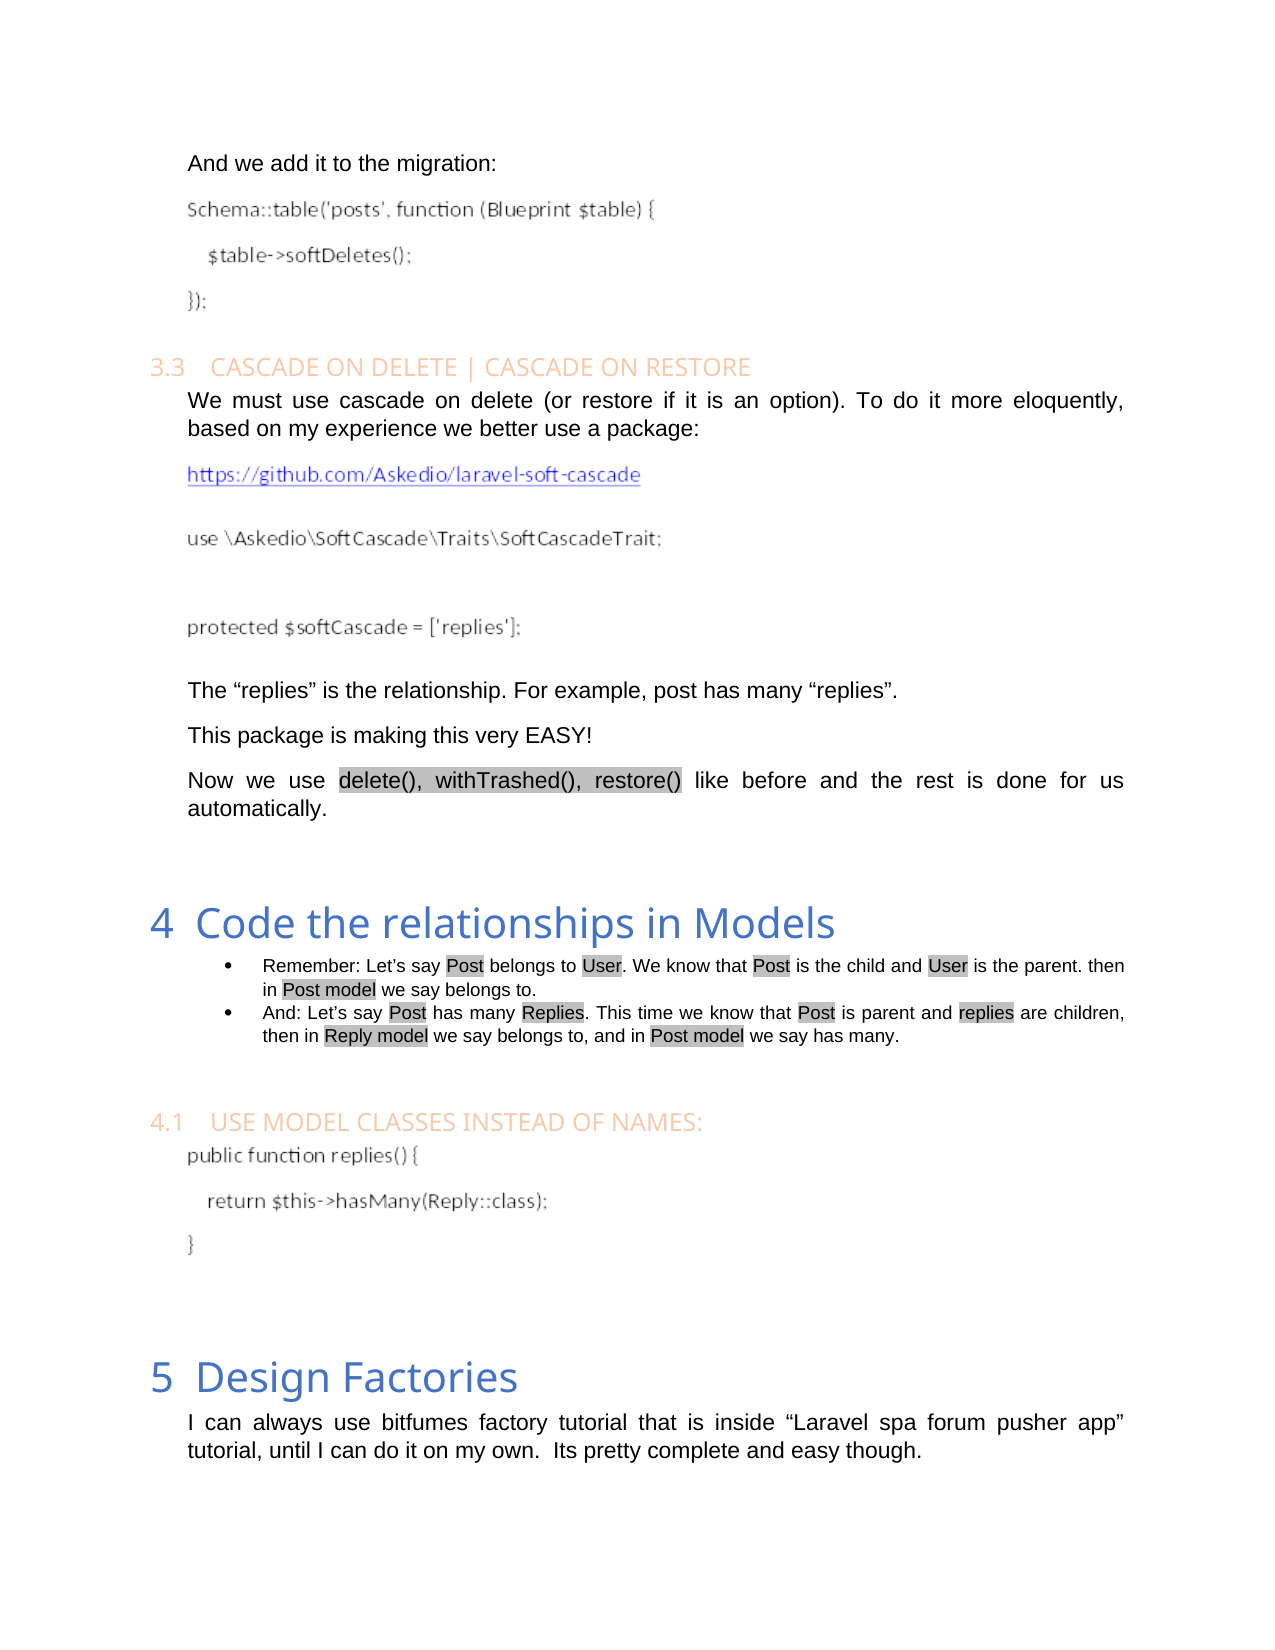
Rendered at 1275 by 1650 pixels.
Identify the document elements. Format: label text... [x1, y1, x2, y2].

text And we add it to the migration: [187, 150, 1125, 176]
text Now we use delete(), withTrashed(), restore() like before and the rest is done for us automatically. [187, 767, 1125, 822]
subtitle CASCADE ON DELETE | CASCADE ON RESTORE [150, 350, 1125, 384]
list And: Let’s say Post has many Replies. This time we know that Post is parent and replies are children, then in Reply model we say belongs to, and in Post model we say has many. [225, 1002, 1125, 1047]
text The “replies” is the relationship. For example, post has many “replies”. [187, 677, 1125, 703]
text This package is making this very EASY! [187, 722, 1125, 748]
subtitle USE MODEL CLASSES INSTEAD OF NAMES: [150, 1105, 1125, 1139]
subtitle Design Factories [150, 1347, 1125, 1404]
subtitle Code the relationships in Models [150, 894, 1125, 951]
text I can always use bitfumes factory tutorial that is inside “Laravel spa forum pusher app” tutorial, until I can do it on my own. Its pretty complete and easy though. [187, 1409, 1125, 1463]
list Remember: Let’s say Post belongs to User. We know that Post is the child and User is the parent. then in Post model we say belongs to. [225, 955, 1125, 1000]
text We must use cascade on delete (or restore if it is an option). To do it more eloquently, based on my experience we better use a package: [187, 387, 1125, 442]
